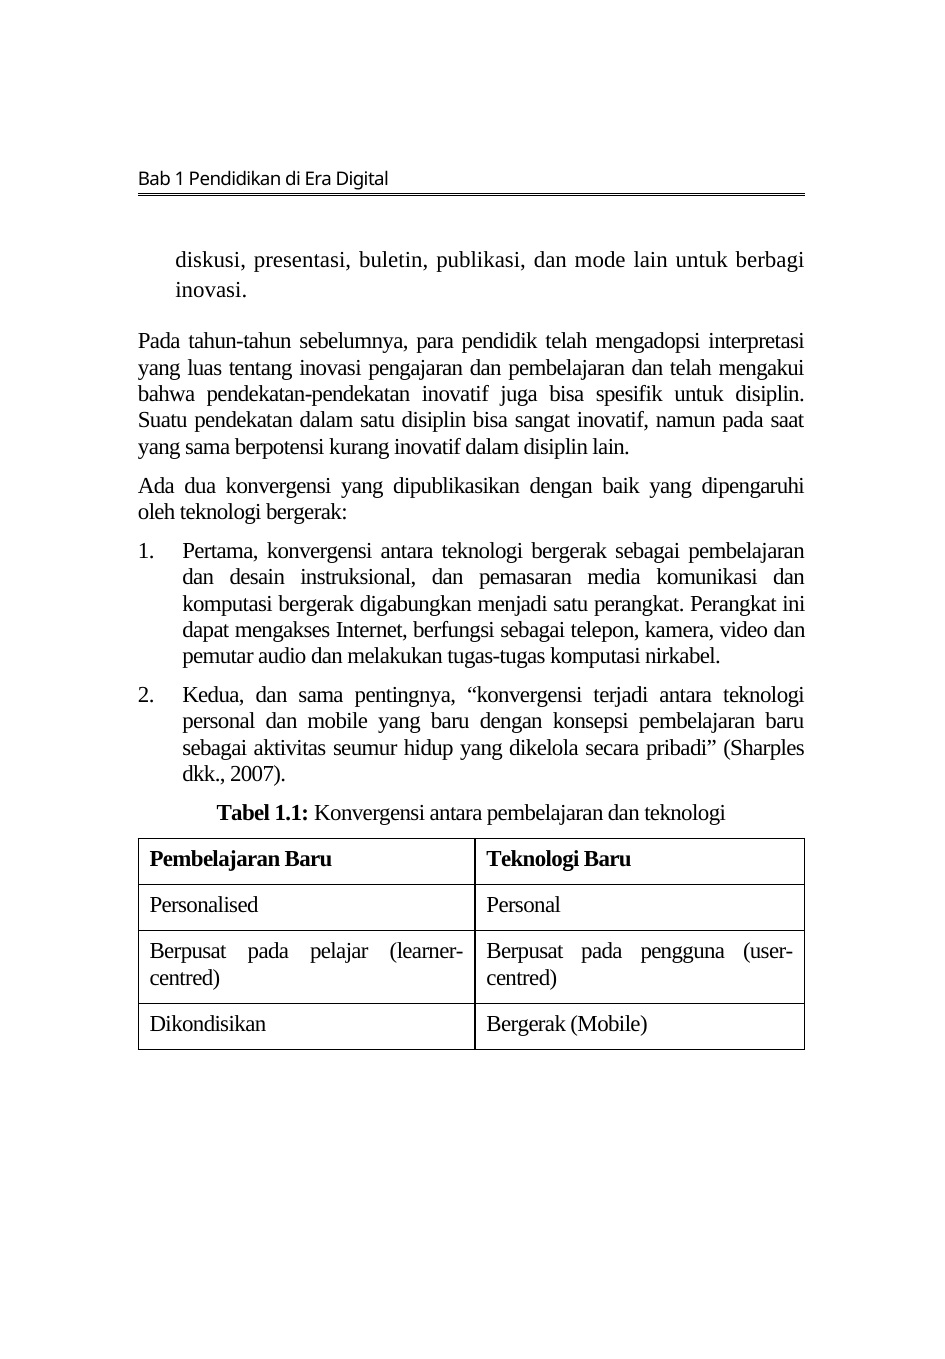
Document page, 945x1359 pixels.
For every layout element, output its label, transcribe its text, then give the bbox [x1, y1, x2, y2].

table_cell Personalised [139, 885, 474, 930]
table_cell Dikondisikan [139, 1004, 474, 1049]
table_cell Berpusat pada pengguna (user-centred) [476, 931, 804, 1003]
table_header Teknologi Baru [476, 839, 804, 884]
text Pada tahun-tahun sebelumnya, para pendidik telah mengadopsi interpretasi yang luas tentang inovasi pengajaran dan pembelajaran dan telah mengakui bahwa pendekatan-pendekatan inovatif juga bisa spesifik untuk disiplin. Suatu pendekatan dalam satu disiplin bisa sangat inovatif, namun pada saat yang sama berpotensi kurang inovatif dalam disiplin lain. [138, 327, 805, 459]
table_header Pembelajaran Baru [139, 839, 474, 884]
table_cell Bergerak (Mobile) [476, 1004, 804, 1049]
table_cell Personal [476, 885, 804, 930]
text Ada dua konvergensi yang dipublikasikan dengan baik yang dipengaruhi oleh teknologi bergerak: [138, 472, 805, 524]
table_cell Berpusat pada pelajar (learner-centred) [139, 931, 474, 1003]
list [138, 246, 805, 303]
text Tabel 1.1: Konvergensi antara pembelajaran dan teknologi [138, 799, 805, 825]
list Kedua, dan sama pentingnya, “konvergensi terjadi antara teknologi personal dan mobile yang baru dengan konsepsi pembelajaran baru sebagai aktivitas seumur hidup yang dikelola secara pribadi” (Sharples dkk., 2007). [138, 681, 805, 787]
list Pertama, konvergensi antara teknologi bergerak sebagai pembelajaran dan desain instruksional, dan pemasaran media komunikasi dan komputasi bergerak digabungkan menjadi satu perangkat. Perangkat ini dapat mengakses Internet, berfungsi sebagai telepon, kamera, video dan pemutar audio dan melakukan tugas-tugas komputasi nirkabel. [138, 537, 805, 669]
